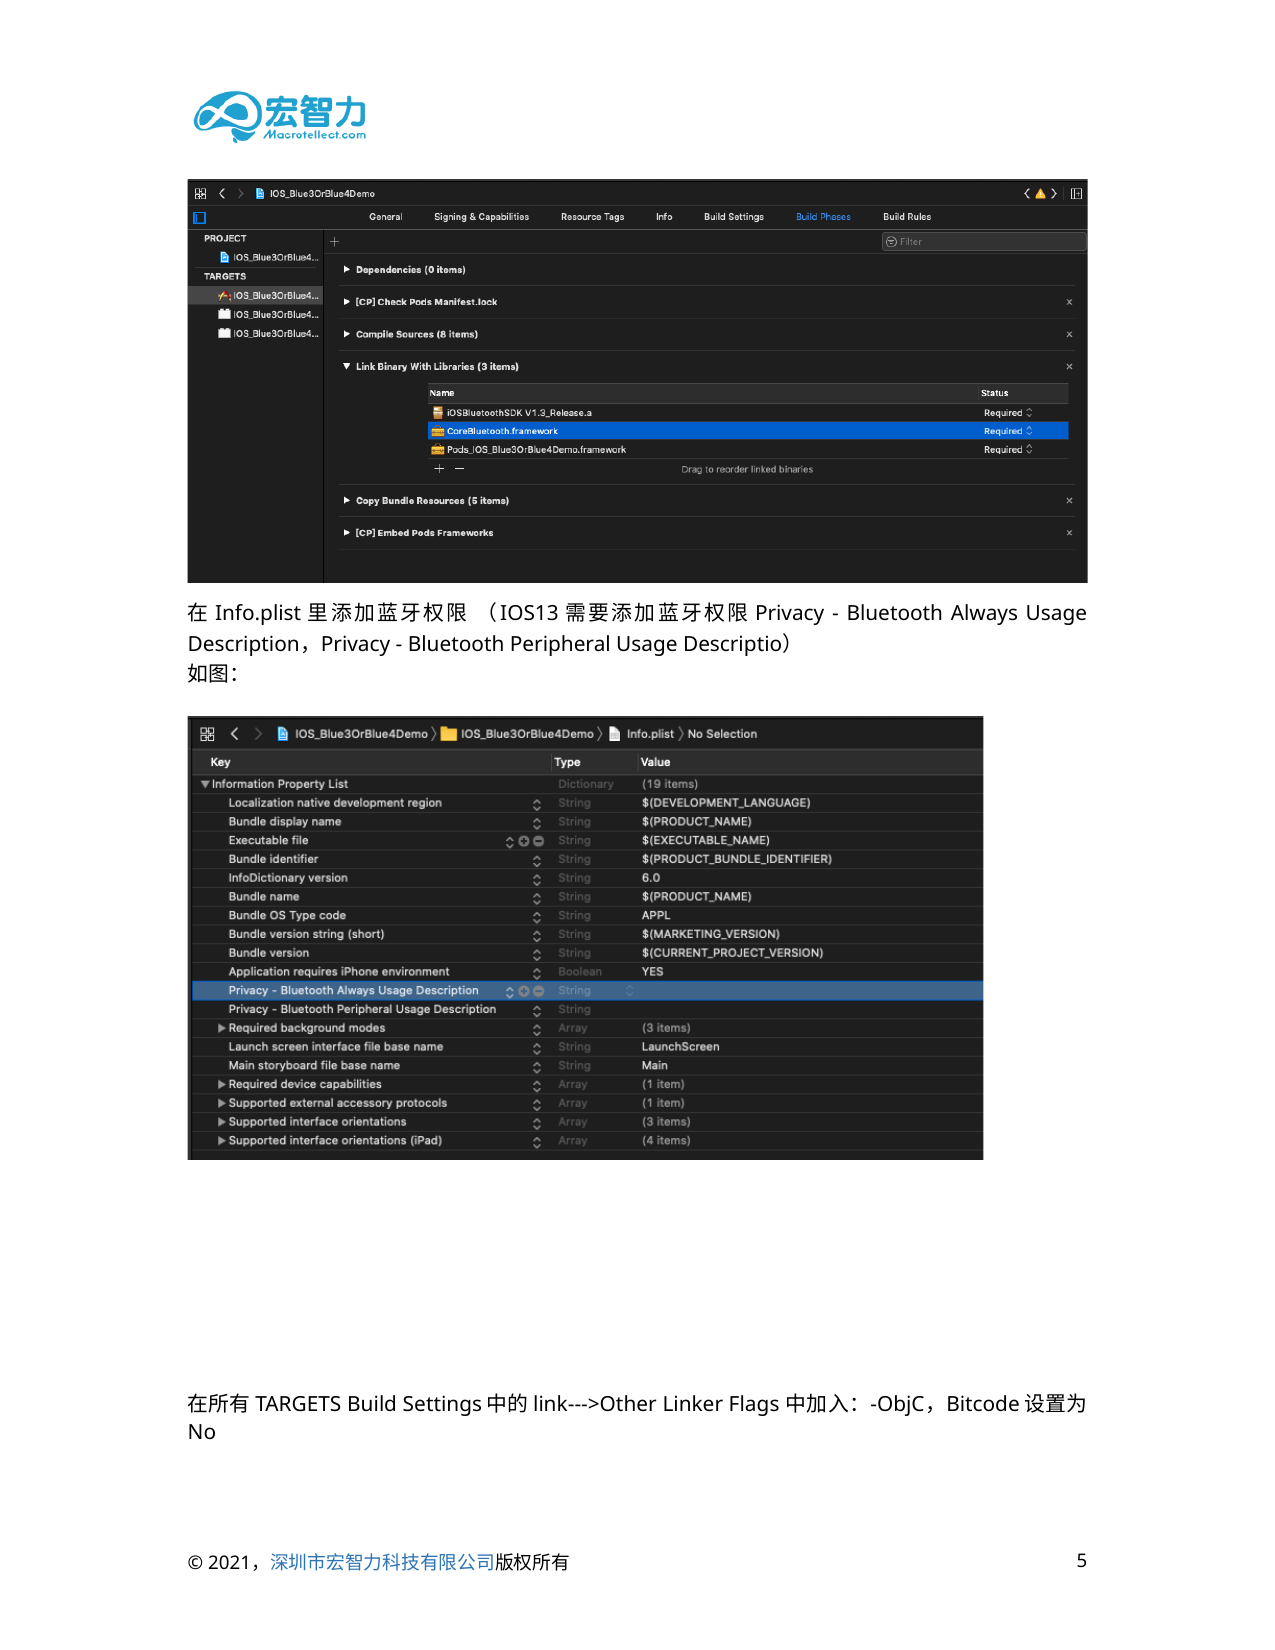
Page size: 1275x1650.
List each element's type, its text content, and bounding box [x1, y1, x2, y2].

text 在所有TARGETS Build Settings中的link--->Other Linker Flags 中加入：-ObjC，Bitcode设置为No [187, 1387, 1087, 1446]
picture [187, 77, 385, 149]
picture [187, 179, 1088, 583]
picture [187, 716, 984, 1160]
text 如图： [187, 657, 1087, 687]
text 在Info.plist里添加蓝牙权限 （IOS13需要添加蓝牙权限Privacy - Bluetooth Always Usage Description，Privacy - Bluetooth Peripheral Usage Descriptio） [187, 597, 1087, 657]
